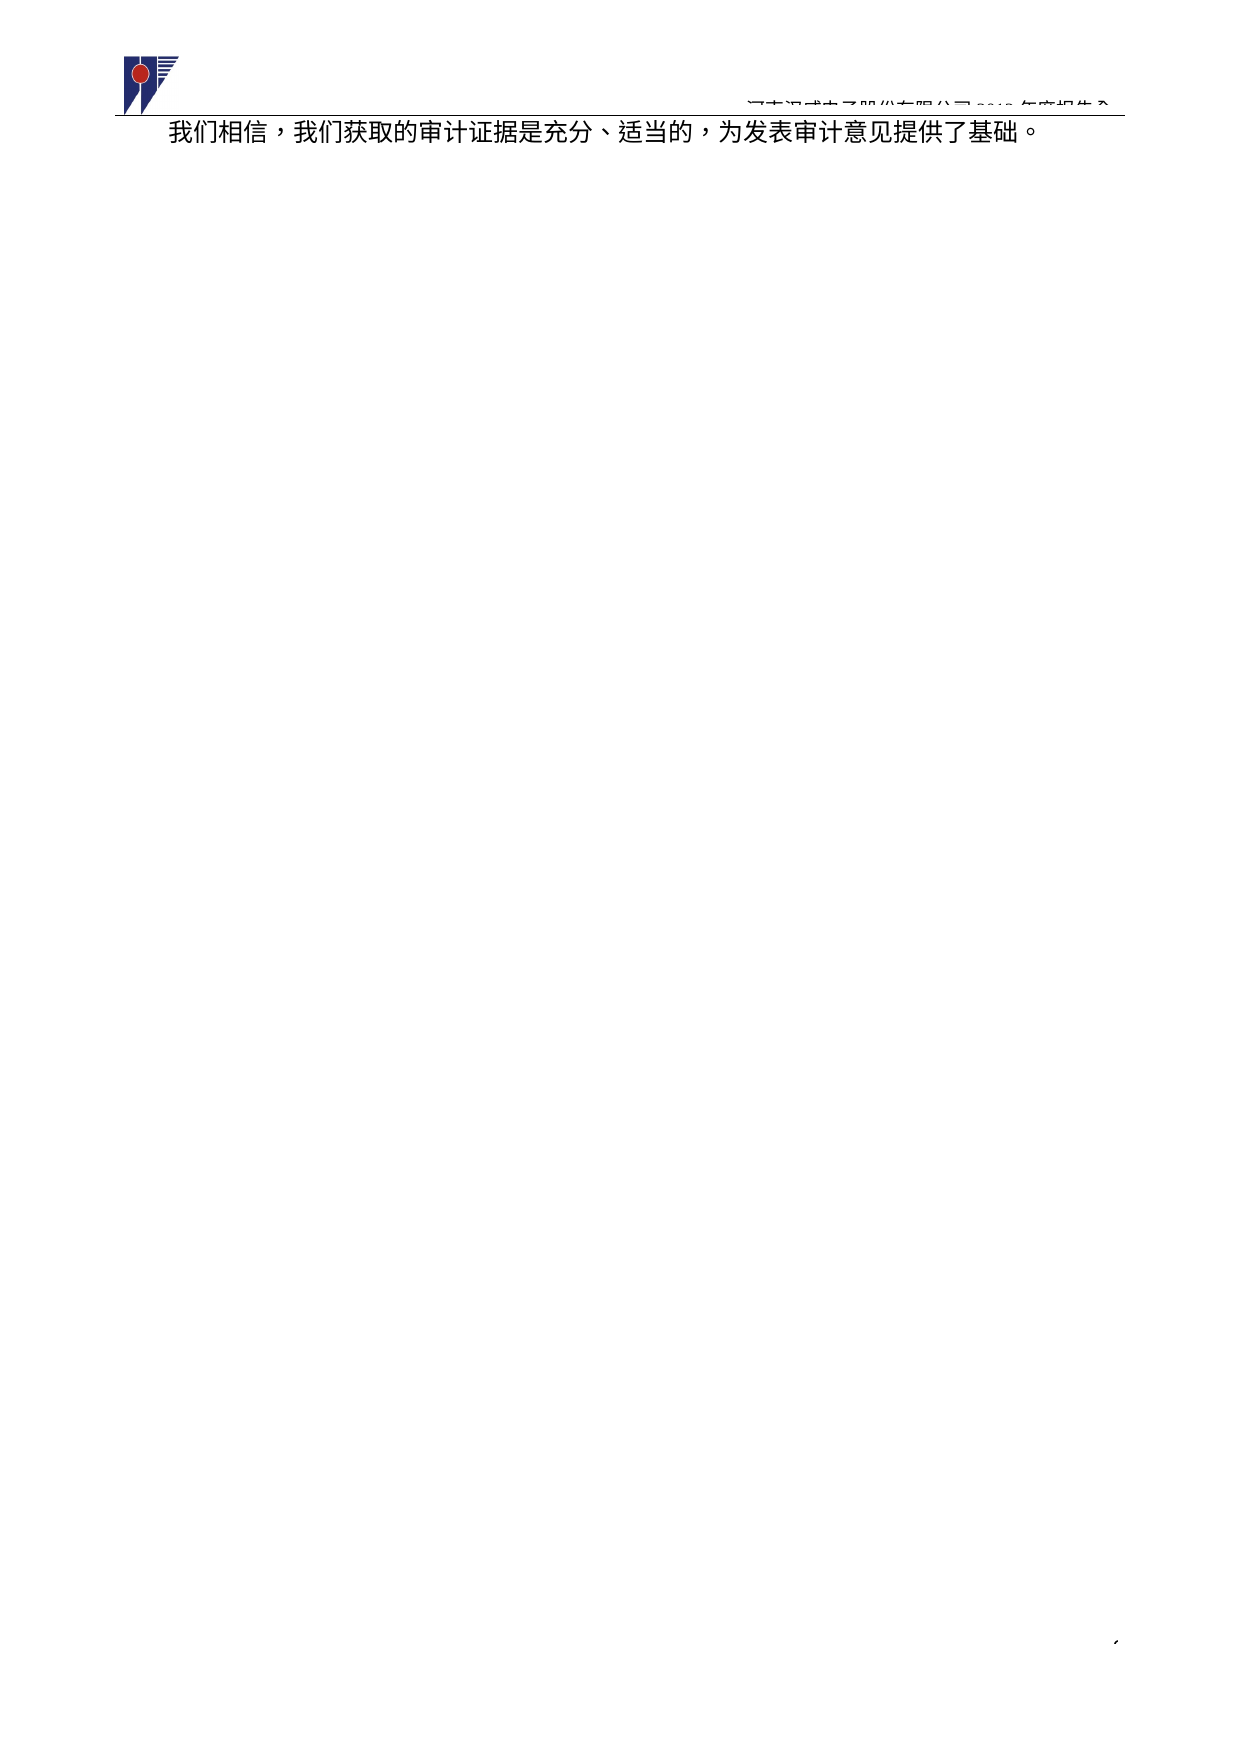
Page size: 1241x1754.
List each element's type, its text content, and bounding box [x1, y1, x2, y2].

text 我们相信，我们获取的审计证据是充分、适当的，为发表审计意见提供了基础。 [168, 114, 1136, 149]
picture [124, 50, 179, 115]
